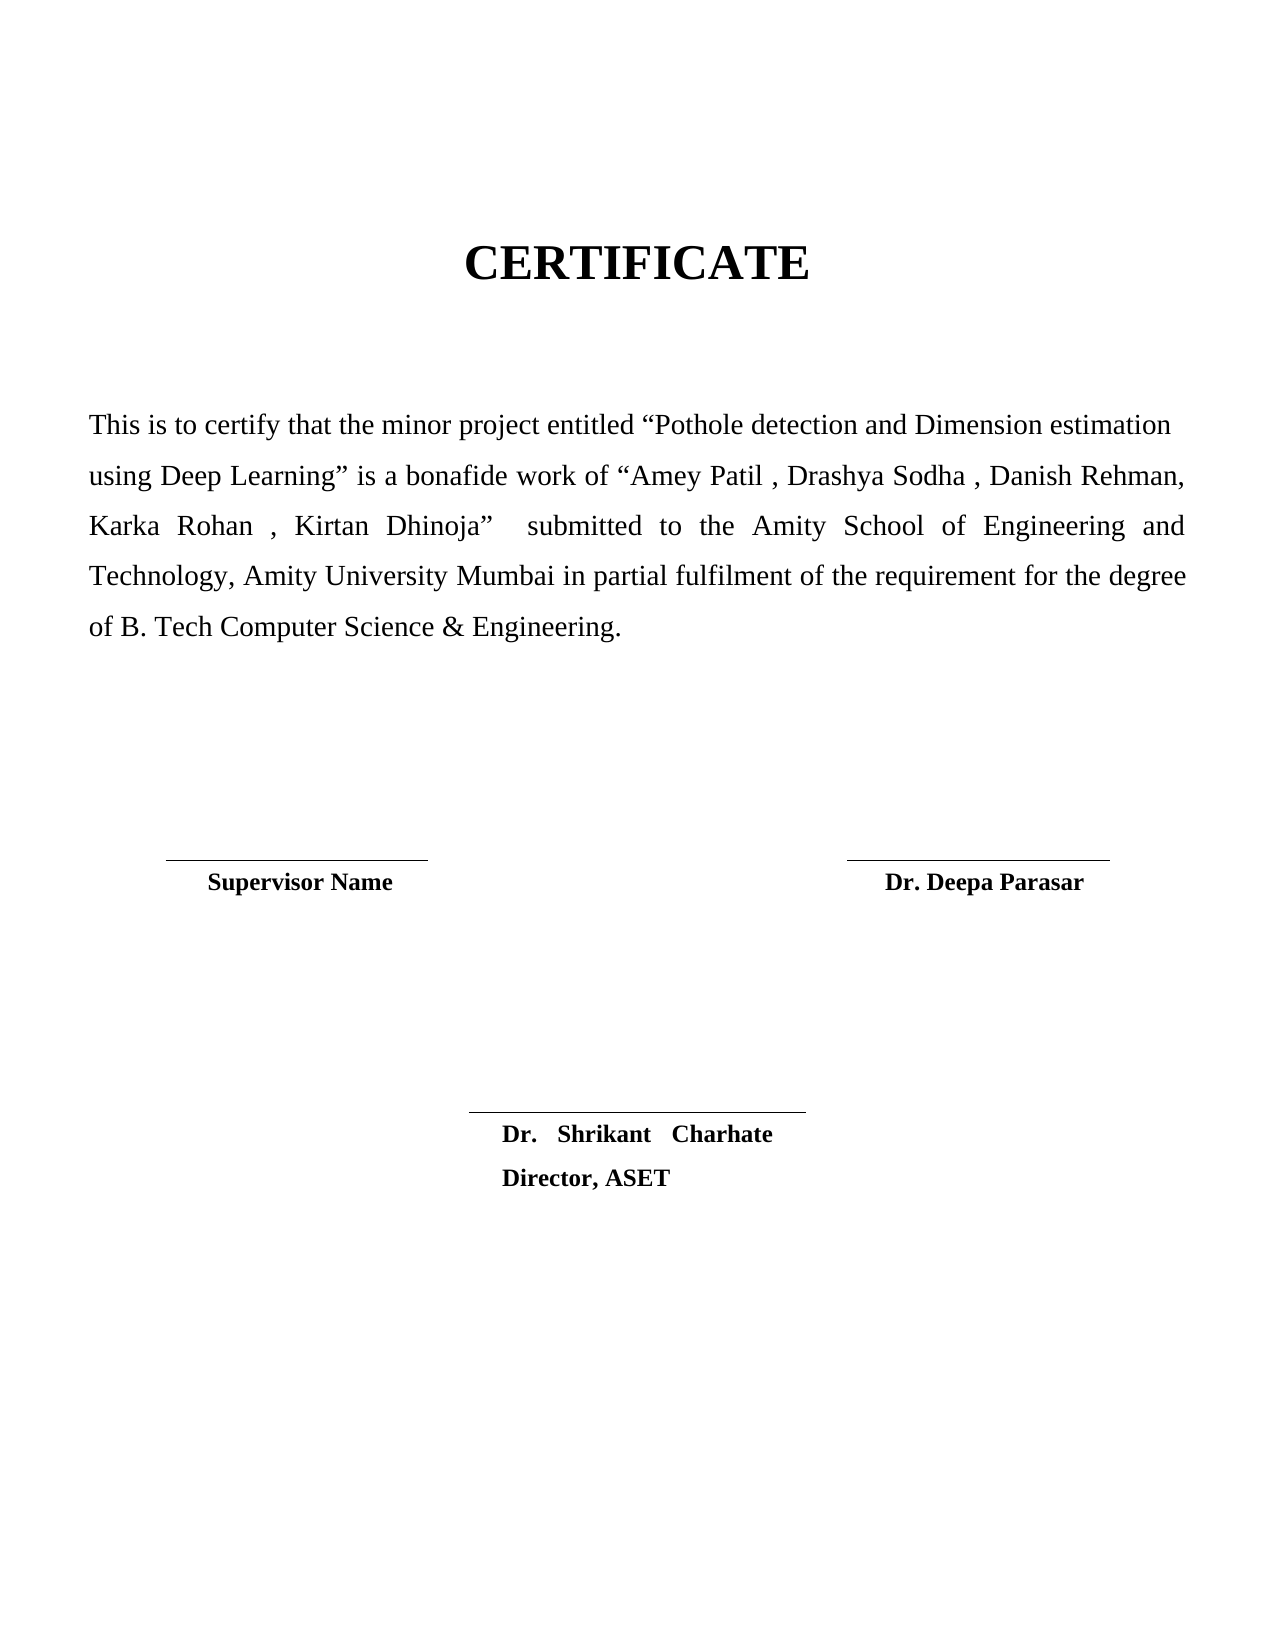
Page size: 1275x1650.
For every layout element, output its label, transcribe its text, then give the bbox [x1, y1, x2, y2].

text Supervisor Name Dr. Deepa Parasar [207, 867, 1252, 896]
subtitle CERTIFICATE [77, 233, 1197, 291]
text Dr. Shrikant Charhate Director, ASET [502, 1119, 773, 1191]
subtitle This is to certify that the minor project entitled “Pothole detection and Dimension estimation [88, 407, 1187, 441]
subtitle using Deep Learning” is a bonafide work of “Amey Patil , Drashya Sodha , Danish Rehman, Karka Rohan , Kirtan Dhinoja” submitted to the Amity School of Engineering and Technology, Amity University Mumbai in partial fulfilment of the requirement for the degree of B. Tech Computer Science & Engineering. [88, 458, 1187, 642]
